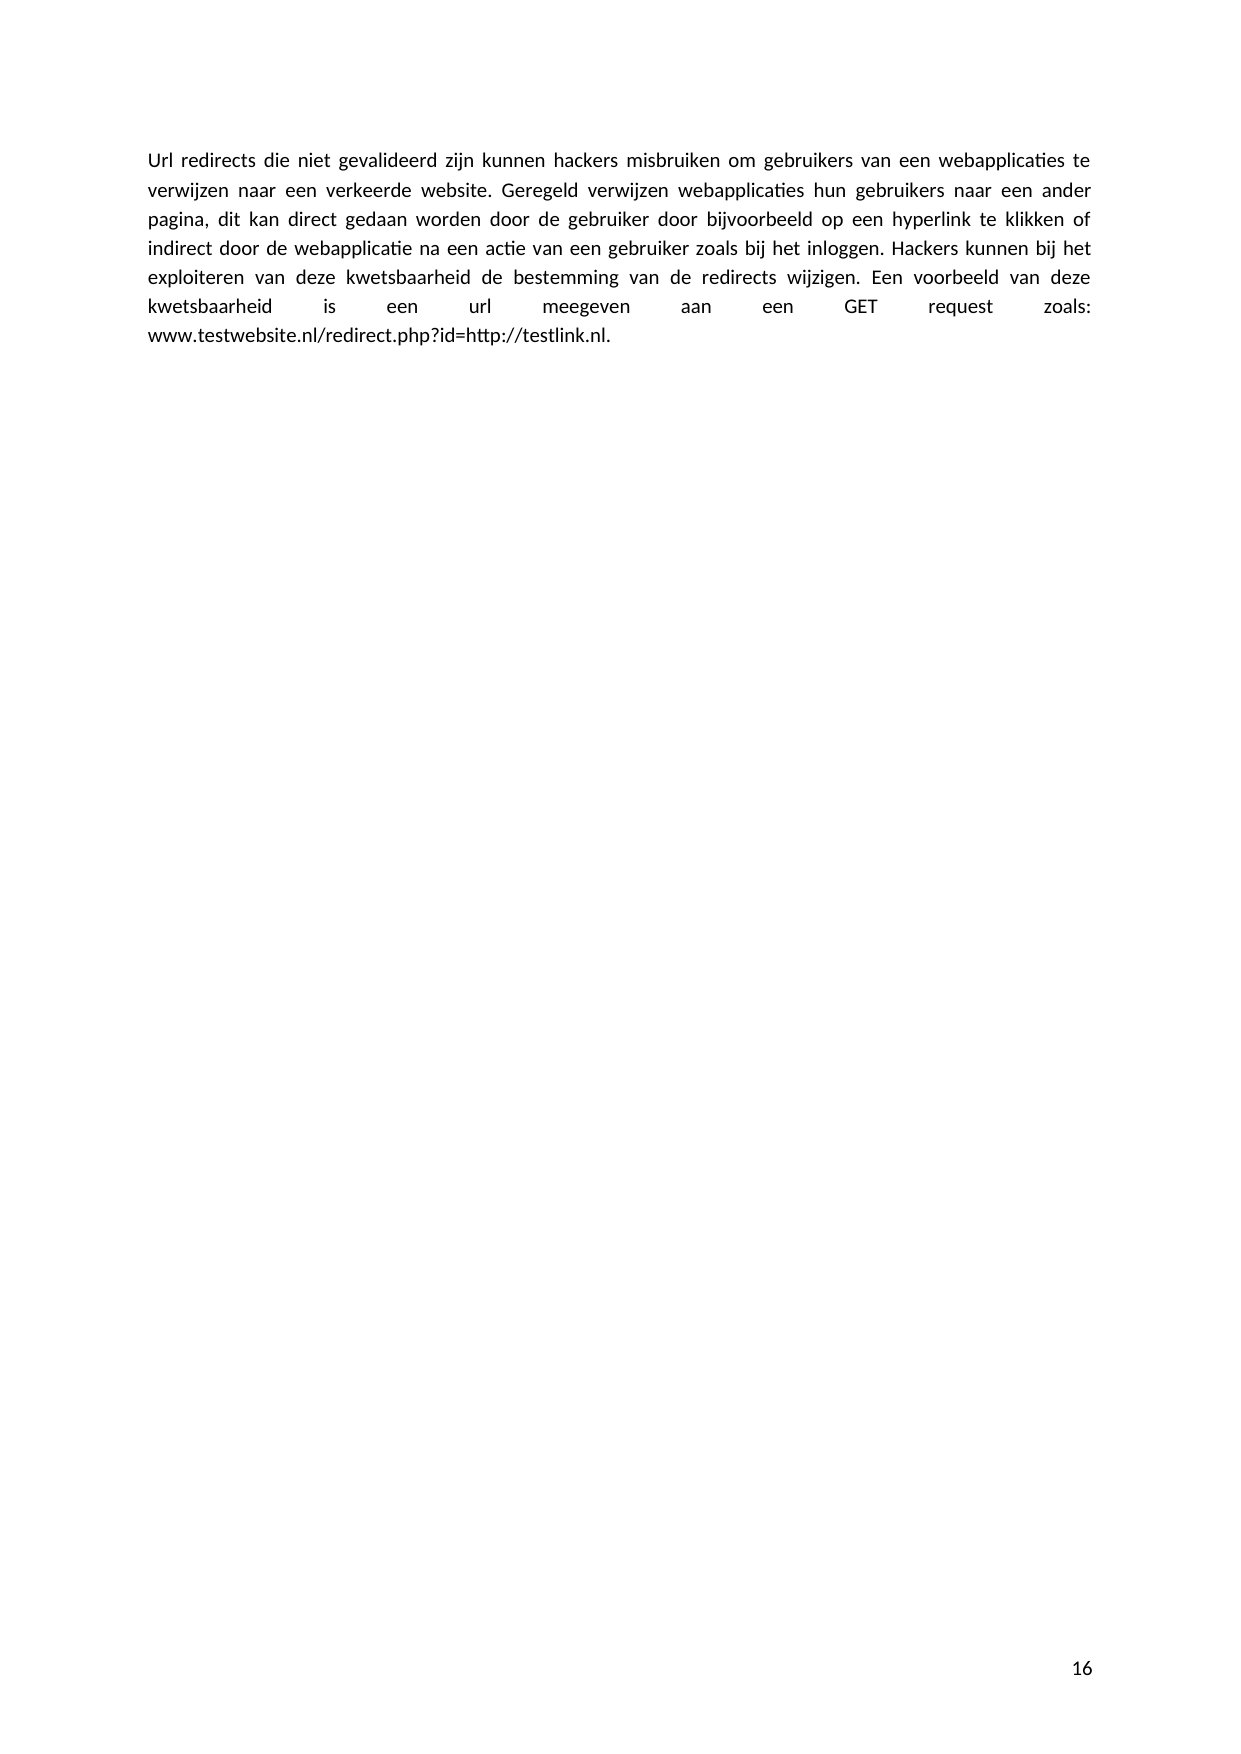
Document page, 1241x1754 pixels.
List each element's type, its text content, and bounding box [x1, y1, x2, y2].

text Url redirects die niet gevalideerd zijn kunnen hackers misbruiken om gebruikers van een webapplicaties te verwijzen naar een verkeerde website. Geregeld verwijzen webapplicaties hun gebruikers naar een ander pagina, dit kan direct gedaan worden door de gebruiker door bijvoorbeeld op een hyperlink te klikken of indirect door de webapplicatie na een actie van een gebruiker zoals bij het inloggen. Hackers kunnen bij het exploiteren van deze kwetsbaarheid de bestemming van de redirects wijzigen. Een voorbeeld van deze kwetsbaarheid is een url meegeven aan een GET request zoals: www.testwebsite.nl/redirect.php?id=http://testlink.nl. [148, 148, 1093, 348]
